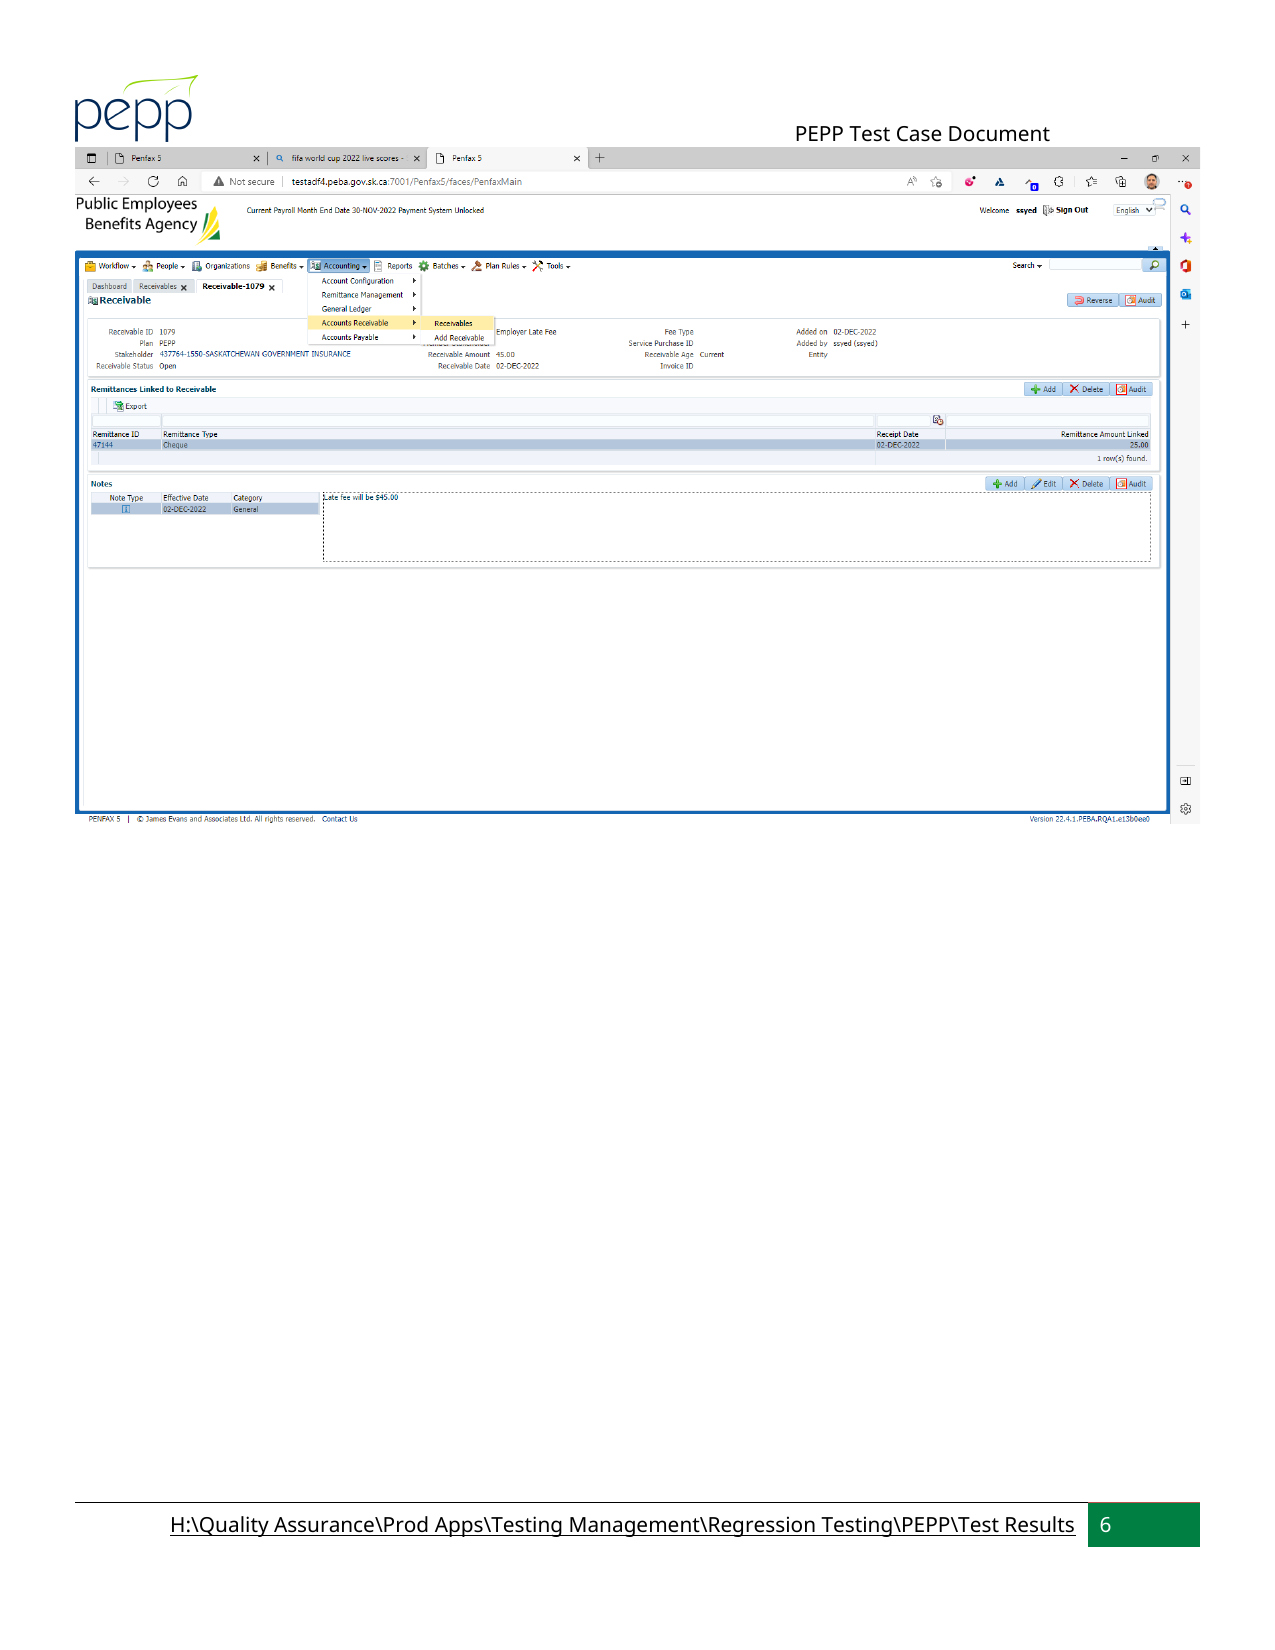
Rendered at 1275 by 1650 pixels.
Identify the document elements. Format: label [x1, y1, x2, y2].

picture [75, 75, 199, 142]
picture [75, 147, 1200, 824]
